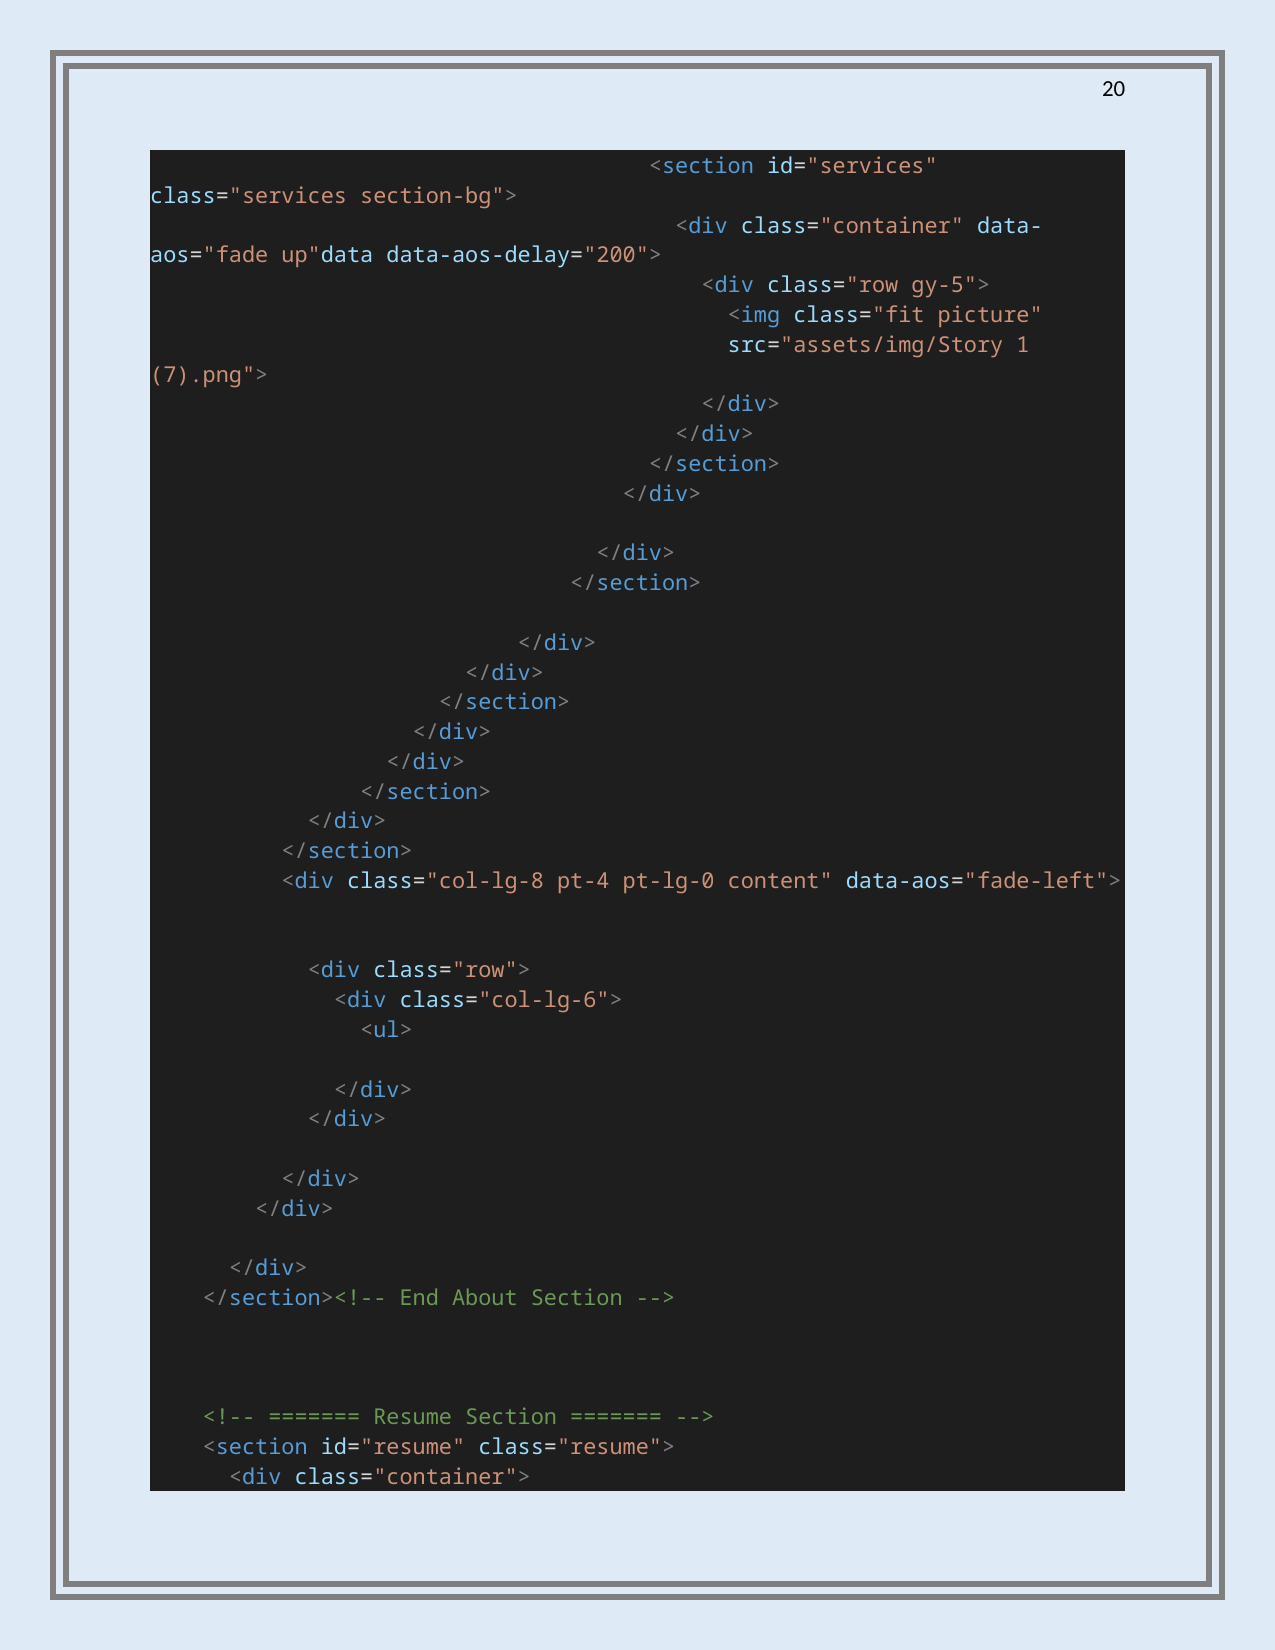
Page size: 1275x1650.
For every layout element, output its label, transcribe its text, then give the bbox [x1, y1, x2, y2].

text <section id="resume" class="resume"> [150, 1431, 1125, 1461]
text </div> [150, 716, 1125, 746]
text </div> [150, 656, 1125, 686]
text <!-- ======= Resume Section ======= --> [150, 1401, 1125, 1431]
text </div> [150, 1103, 1125, 1133]
text </div> [150, 1163, 1125, 1193]
text </section> [150, 567, 1125, 597]
text <ul> [150, 1014, 1125, 1044]
text </div> [150, 627, 1125, 656]
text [150, 209, 1125, 269]
text <img class="fit picture" [150, 299, 1125, 329]
text </div> [150, 746, 1125, 776]
text </section><!-- End About Section --> [150, 1282, 1125, 1312]
text <div class="row gy-5"> [150, 269, 1125, 299]
text </section> [150, 776, 1125, 805]
text <div class="row"> [150, 954, 1125, 984]
text </section> [150, 686, 1125, 716]
text </div> [150, 1193, 1125, 1222]
text </div> [150, 537, 1125, 567]
text <div class="col-lg-6"> [150, 984, 1125, 1014]
text </section> [150, 835, 1125, 865]
text <div class="col-lg-8 pt-4 pt-lg-0 content" data-aos="fade-left"> [150, 865, 1125, 895]
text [150, 150, 1125, 209]
text </div> [150, 478, 1125, 507]
text </section> [150, 448, 1125, 478]
text </div> [150, 388, 1125, 418]
text </div> [150, 1073, 1125, 1103]
text </div> [150, 1252, 1125, 1282]
text </div> [150, 418, 1125, 448]
text <div class="container"> [150, 1461, 1125, 1491]
text src="assets/img/Story 1 (7).png"> [150, 329, 1125, 388]
text </div> [150, 805, 1125, 835]
